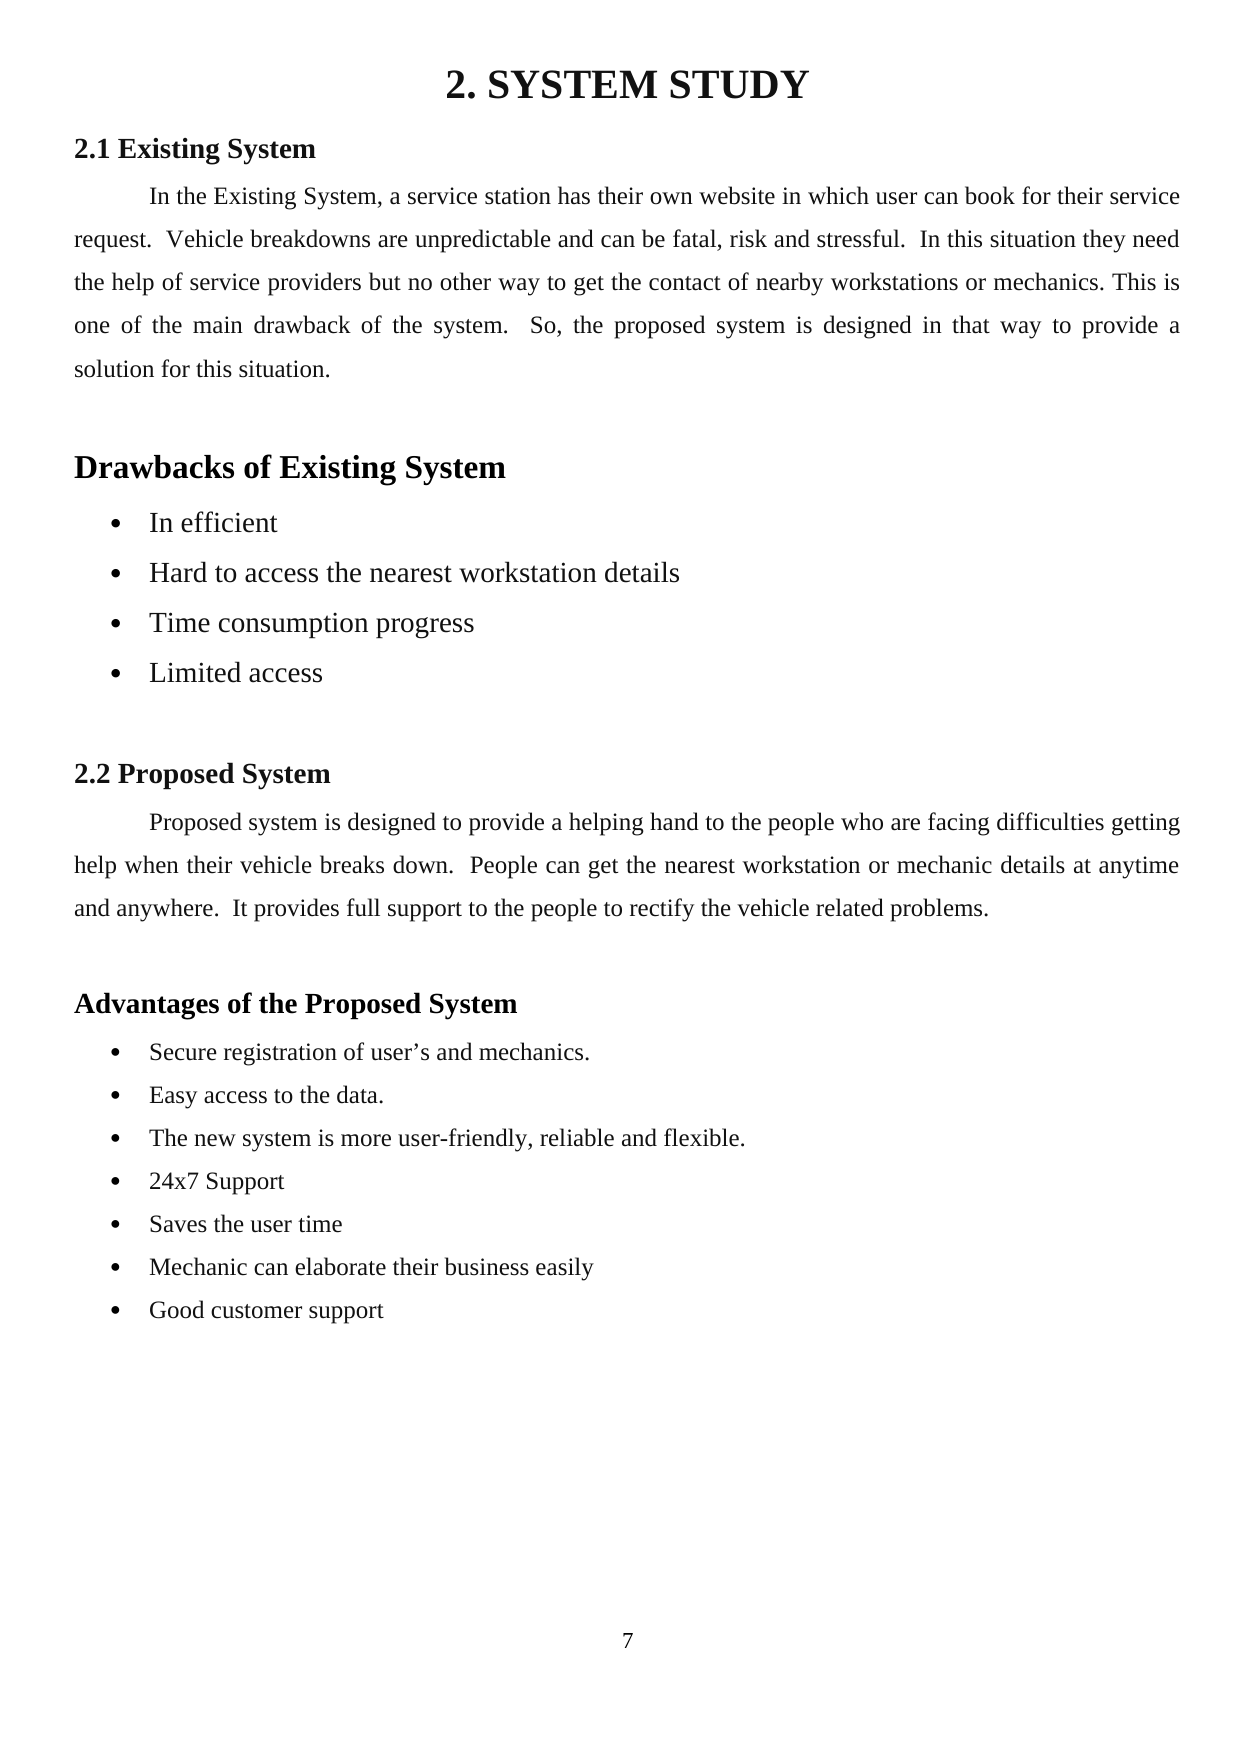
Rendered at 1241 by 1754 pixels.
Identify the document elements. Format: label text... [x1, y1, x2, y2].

list 24x7 Support [111, 1166, 1181, 1195]
text 2.2 Proposed System [74, 756, 1181, 790]
list Time consumption progress [111, 605, 1181, 639]
text 2.1 Existing System [74, 131, 1181, 164]
list Mechanic can elaborate their business easily [111, 1252, 1181, 1281]
list Easy access to the data. [111, 1080, 1181, 1108]
list Saves the user time [111, 1209, 1181, 1238]
text Proposed system is designed to provide a helping hand to the people who are facing difficulties getting help when their vehicle breaks down. People can get the nearest workstation or mechanic details at anytime and anywhere. It provides full support to the people to rectify the vehicle related problems. [74, 807, 1181, 922]
list The new system is more user-friendly, reliable and flexible. [111, 1123, 1181, 1152]
list Limited access [111, 656, 1181, 689]
list In efficient [111, 505, 1181, 538]
list Secure registration of user’s and mechanics. [111, 1037, 1181, 1065]
text Drawbacks of Existing System [74, 447, 1181, 486]
text In the Existing System, a service station has their own website in which user can book for their service request. Vehicle breakdowns are unpredictable and can be fatal, risk and stressful. In this situation they need the help of service providers but no other way to get the contact of nearby workstations or mechanics. This is one of the main drawback of the system. So, the proposed system is designed in that way to provide a solution for this situation. [74, 181, 1181, 382]
list Hard to access the nearest workstation details [111, 555, 1181, 588]
text 2. SYSTEM STUDY [74, 59, 1181, 107]
list Good customer support [111, 1295, 1181, 1324]
text Advantages of the Proposed System [74, 986, 1181, 1020]
